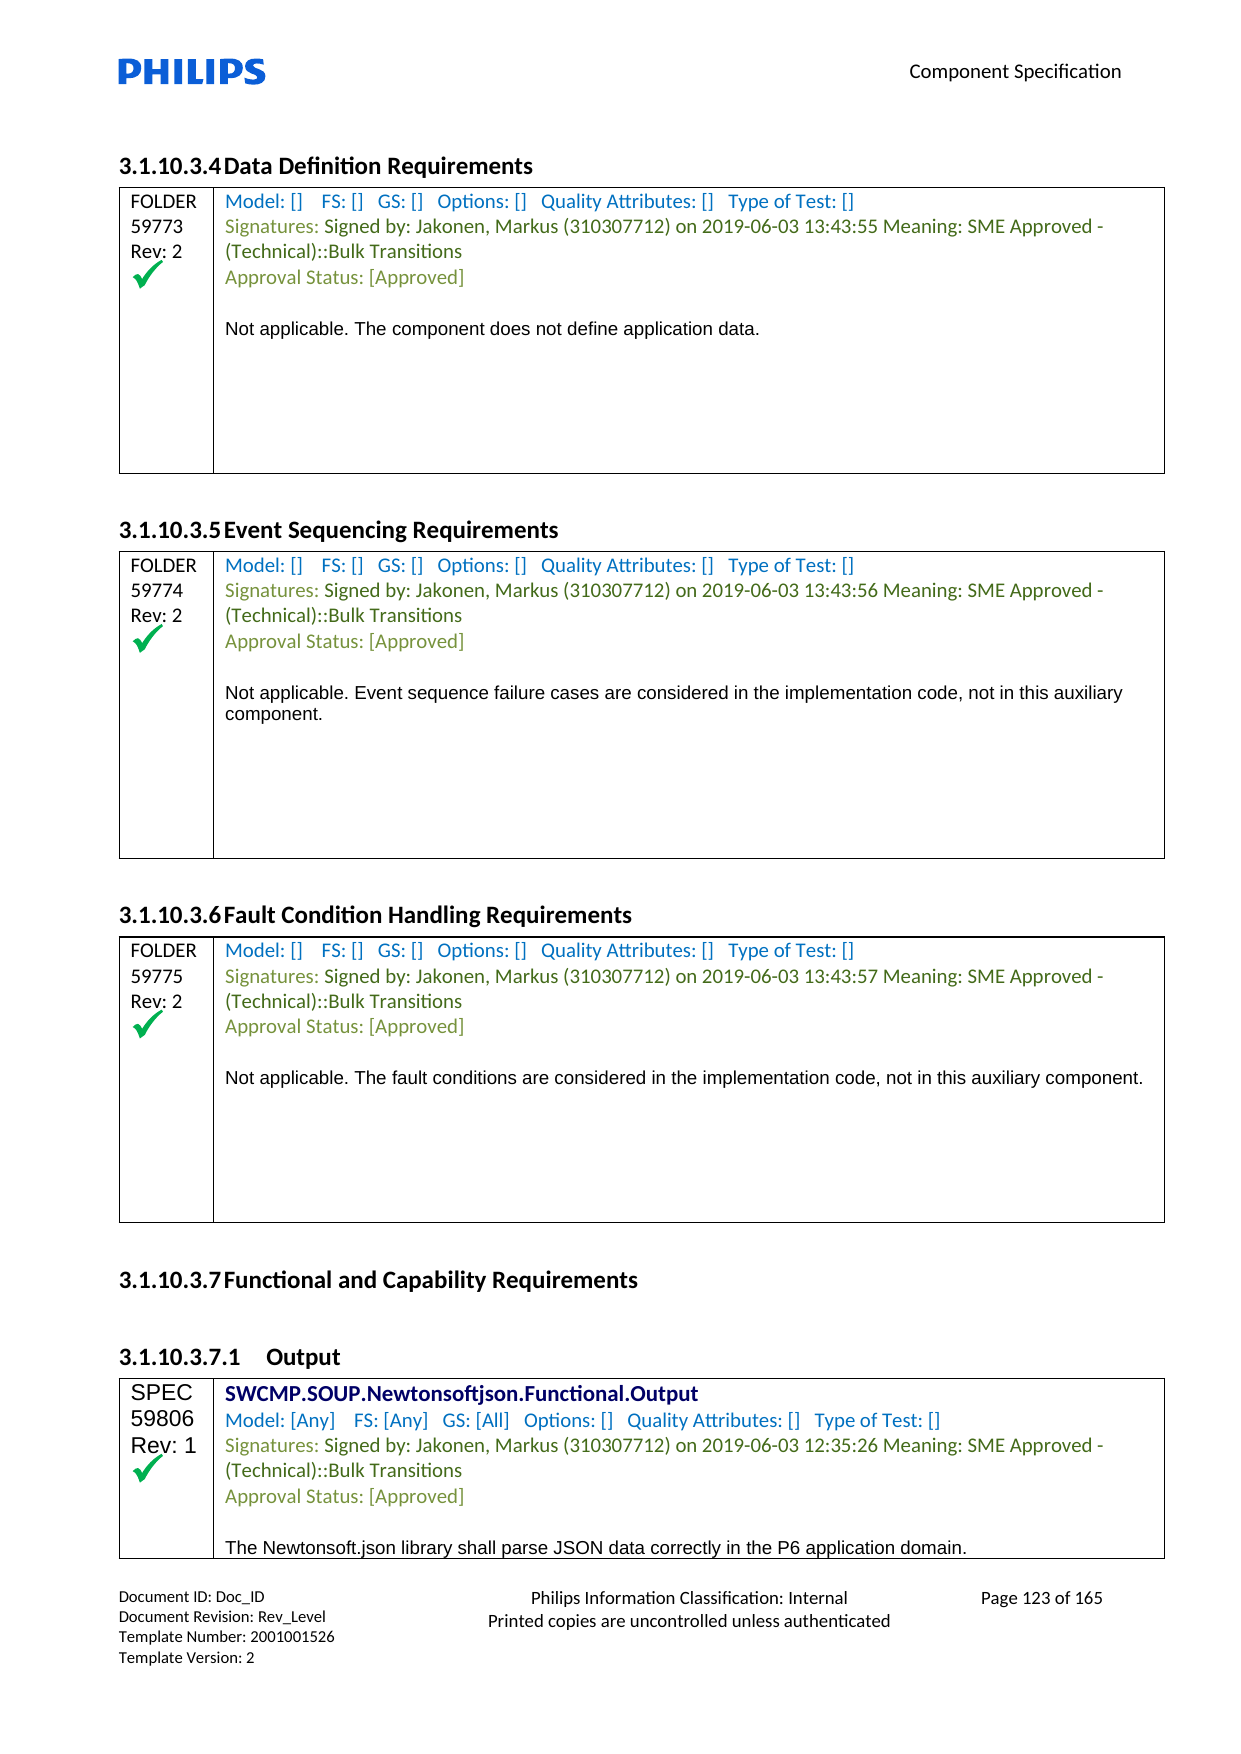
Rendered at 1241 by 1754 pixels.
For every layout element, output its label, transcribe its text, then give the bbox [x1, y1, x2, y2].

table_header Model: [] FS: [] GS: [] Options: [] Quality Attributes: [] Type of Test: [] Signatures: Signed by: Jakonen, Markus (310307712) on 2019-06-03 13:43:56 Meaning: SME Approved - (Technical)::Bulk Transitions Approval Status: [Approved] Not applicable. Event sequence failure cases are considered in the implementation code, not in this auxiliary component. [214, 552, 1164, 858]
table_header FOLDER 59775 Rev: 2 [120, 938, 213, 1222]
table_header SPEC 59806 Rev: 1 [120, 1379, 213, 1558]
table_header FOLDER 59774 Rev: 2 [120, 552, 213, 858]
table_header Model: [] FS: [] GS: [] Options: [] Quality Attributes: [] Type of Test: [] Signatures: Signed by: Jakonen, Markus (310307712) on 2019-06-03 13:43:55 Meaning: SME Approved - (Technical)::Bulk Transitions Approval Status: [Approved] Not applicable. The component does not define application data. [214, 188, 1164, 472]
subtitle Event Sequencing Requirements [118, 514, 1122, 544]
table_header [214, 1379, 1164, 1558]
subtitle Fault Condition Handling Requirements [118, 900, 1122, 930]
subtitle Data Definition Requirements [118, 150, 1122, 181]
subtitle Output [118, 1341, 1122, 1372]
table_header Model: [] FS: [] GS: [] Options: [] Quality Attributes: [] Type of Test: [] Signatures: Signed by: Jakonen, Markus (310307712) on 2019-06-03 13:43:57 Meaning: SME Approved - (Technical)::Bulk Transitions Approval Status: [Approved] Not applicable. The fault conditions are considered in the implementation code, not in this auxiliary component. [214, 938, 1164, 1222]
table_header FOLDER 59773 Rev: 2 [120, 188, 213, 472]
subtitle Functional and Capability Requirements [118, 1264, 1122, 1294]
